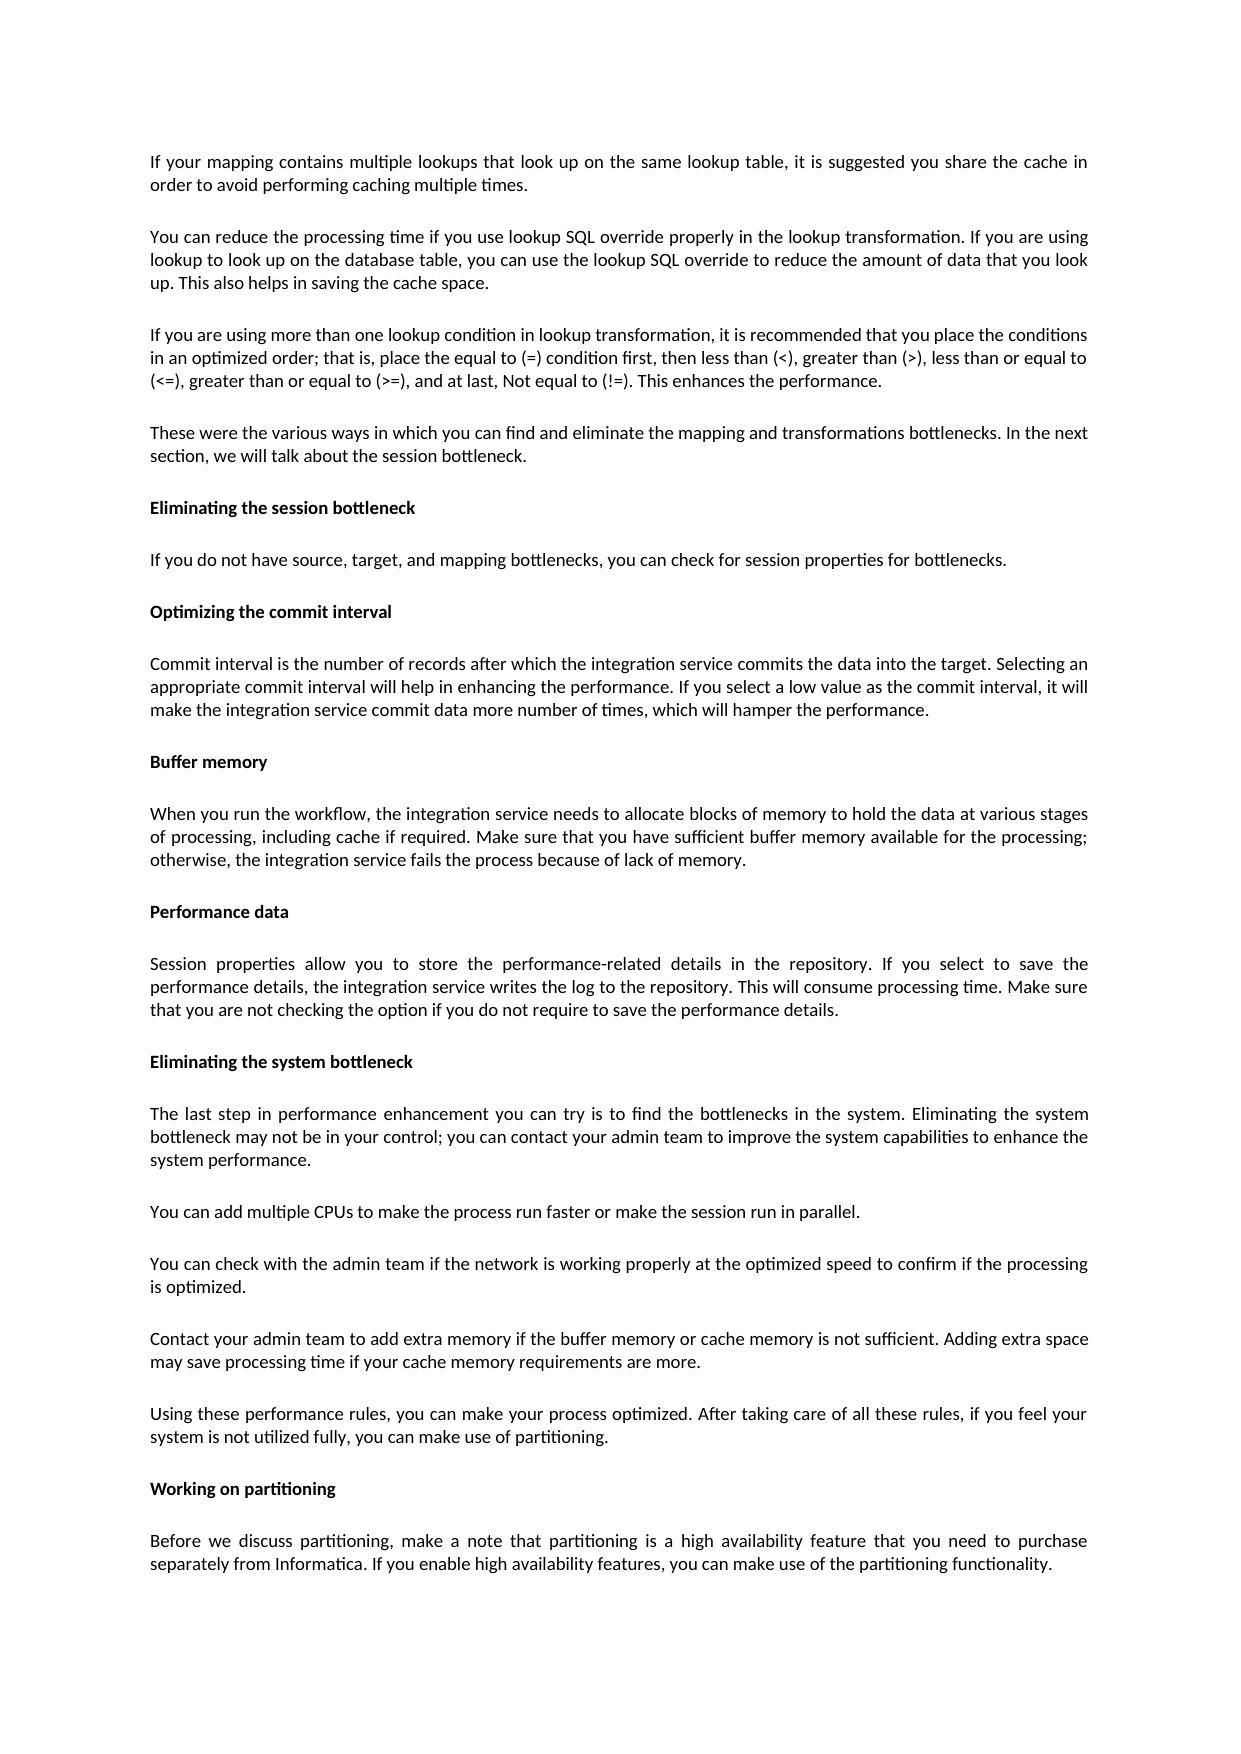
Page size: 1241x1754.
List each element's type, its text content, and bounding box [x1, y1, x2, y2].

subtitle Eliminating the system bottleneck [150, 1050, 1090, 1073]
text These were the various ways in which you can find and eliminate the mapping and transformations bottlenecks. In the next section, we will talk about the session bottleneck. [150, 421, 1090, 467]
text You can add multiple CPUs to make the process run faster or make the session run in parallel. [150, 1200, 1090, 1223]
subtitle Working on partitioning [150, 1477, 1090, 1500]
text If your mapping contains multiple lookups that look up on the same lookup table, it is suggested you share the cache in order to avoid performing caching multiple times. [150, 150, 1090, 196]
text The last step in performance enhancement you can try is to find the bottlenecks in the system. Eliminating the system bottleneck may not be in your control; you can contact your admin team to improve the system capabilities to enhance the system performance. [150, 1102, 1090, 1171]
subtitle Buffer memory [150, 750, 1090, 773]
text You can reduce the processing time if you use lookup SQL override properly in the lookup transformation. If you are using lookup to look up on the database table, you can use the lookup SQL override to reduce the amount of data that you look up. This also helps in saving the cache space. [150, 225, 1090, 294]
text If you are using more than one lookup condition in lookup transformation, it is recommended that you place the conditions in an optimized order; that is, place the equal to (=) condition first, then less than (<), greater than (>), less than or equal to (<=), greater than or equal to (>=), and at last, Not equal to (!=). This enhances the performance. [150, 323, 1090, 392]
text When you run the workflow, the integration service needs to allocate blocks of memory to hold the data at various stages of processing, including cache if required. Make sure that you have sufficient buffer memory available for the processing; otherwise, the integration service fails the process because of lack of memory. [150, 802, 1090, 871]
text Commit interval is the number of records after which the integration service commits the data into the target. Selecting an appropriate commit interval will help in enhancing the performance. If you select a low value as the commit interval, it will make the integration service commit data more number of times, which will hamper the performance. [150, 652, 1090, 721]
text Before we discuss partitioning, make a note that partitioning is a high availability feature that you need to purchase separately from Informatica. If you enable high availability features, you can make use of the partitioning functionality. [150, 1529, 1090, 1575]
subtitle Performance data [150, 900, 1090, 923]
subtitle Optimizing the commit interval [150, 600, 1090, 623]
text You can check with the admin team if the network is working properly at the optimized speed to confirm if the processing is optimized. [150, 1252, 1090, 1298]
text Using these performance rules, you can make your process optimized. After taking care of all these rules, if you feel your system is not utilized fully, you can make use of partitioning. [150, 1402, 1090, 1448]
text Contact your admin team to add extra memory if the buffer memory or cache memory is not sufficient. Adding extra space may save processing time if your cache memory requirements are more. [150, 1327, 1090, 1373]
subtitle Eliminating the session bottleneck [150, 496, 1090, 519]
text If you do not have source, target, and mapping bottlenecks, you can check for session properties for bottlenecks. [150, 548, 1090, 571]
text Session properties allow you to store the performance-related details in the repository. If you select to save the performance details, the integration service writes the log to the repository. This will consume processing time. Make sure that you are not checking the option if you do not require to save the performance details. [150, 952, 1090, 1021]
